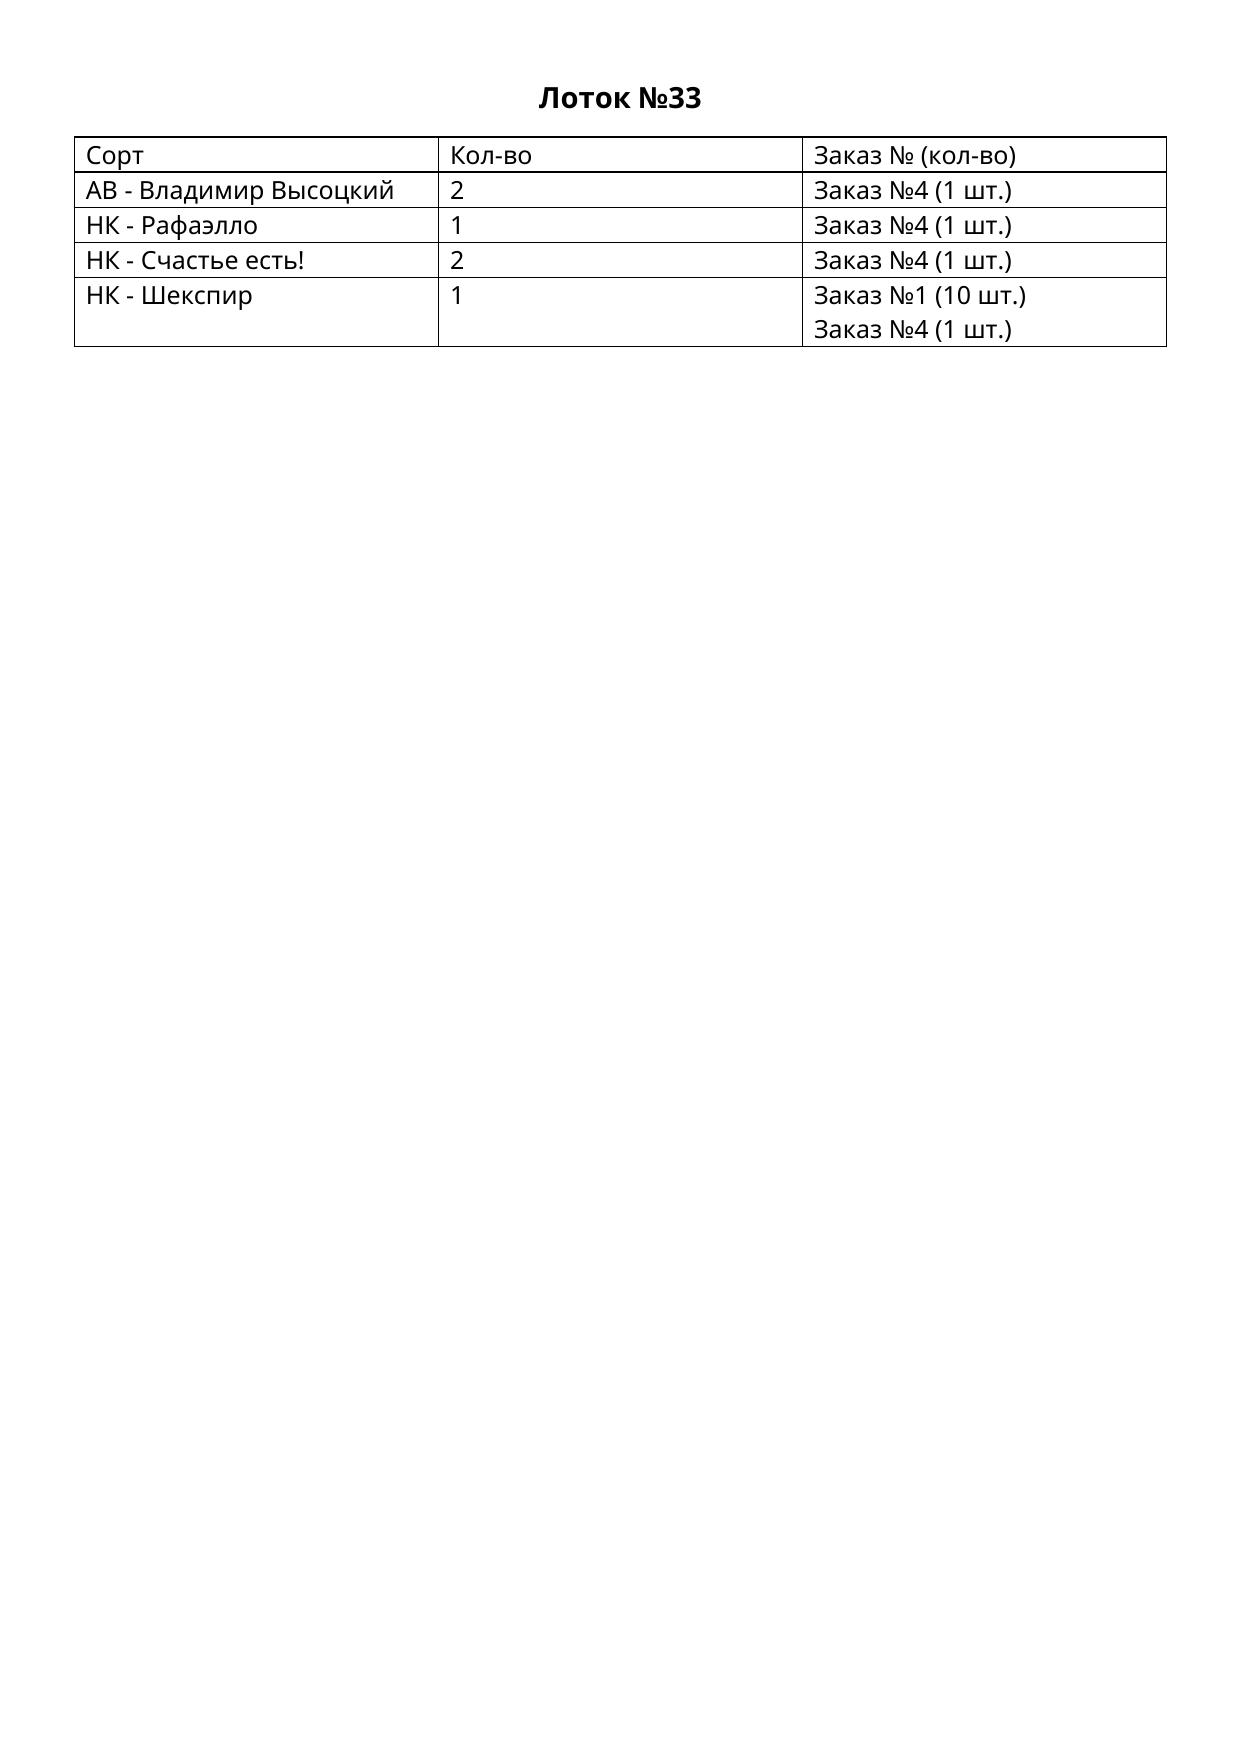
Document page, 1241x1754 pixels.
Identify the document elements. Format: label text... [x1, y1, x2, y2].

table_cell 1 [439, 208, 802, 242]
table_cell 1 [439, 278, 802, 346]
table_cell НК - Шекспир [75, 278, 438, 346]
table_cell Заказ №4 (1 шт.) [803, 208, 1166, 242]
table_header Кол-во [439, 138, 802, 171]
table_cell Заказ №4 (1 шт.) [803, 243, 1166, 277]
text Лоток №33 [74, 77, 1166, 117]
table_cell НК - Счастье есть! [75, 243, 438, 277]
table_cell АВ - Владимир Высоцкий [75, 173, 438, 207]
table_cell Заказ №1 (10 шт.) Заказ №4 (1 шт.) [803, 278, 1166, 346]
table_cell Заказ №4 (1 шт.) [803, 173, 1166, 207]
table_header Сорт [75, 138, 438, 171]
table_cell 2 [439, 243, 802, 277]
table_cell НК - Рафаэлло [75, 208, 438, 242]
table_cell 2 [439, 173, 802, 207]
table_header Заказ № (кол-во) [803, 138, 1166, 171]
